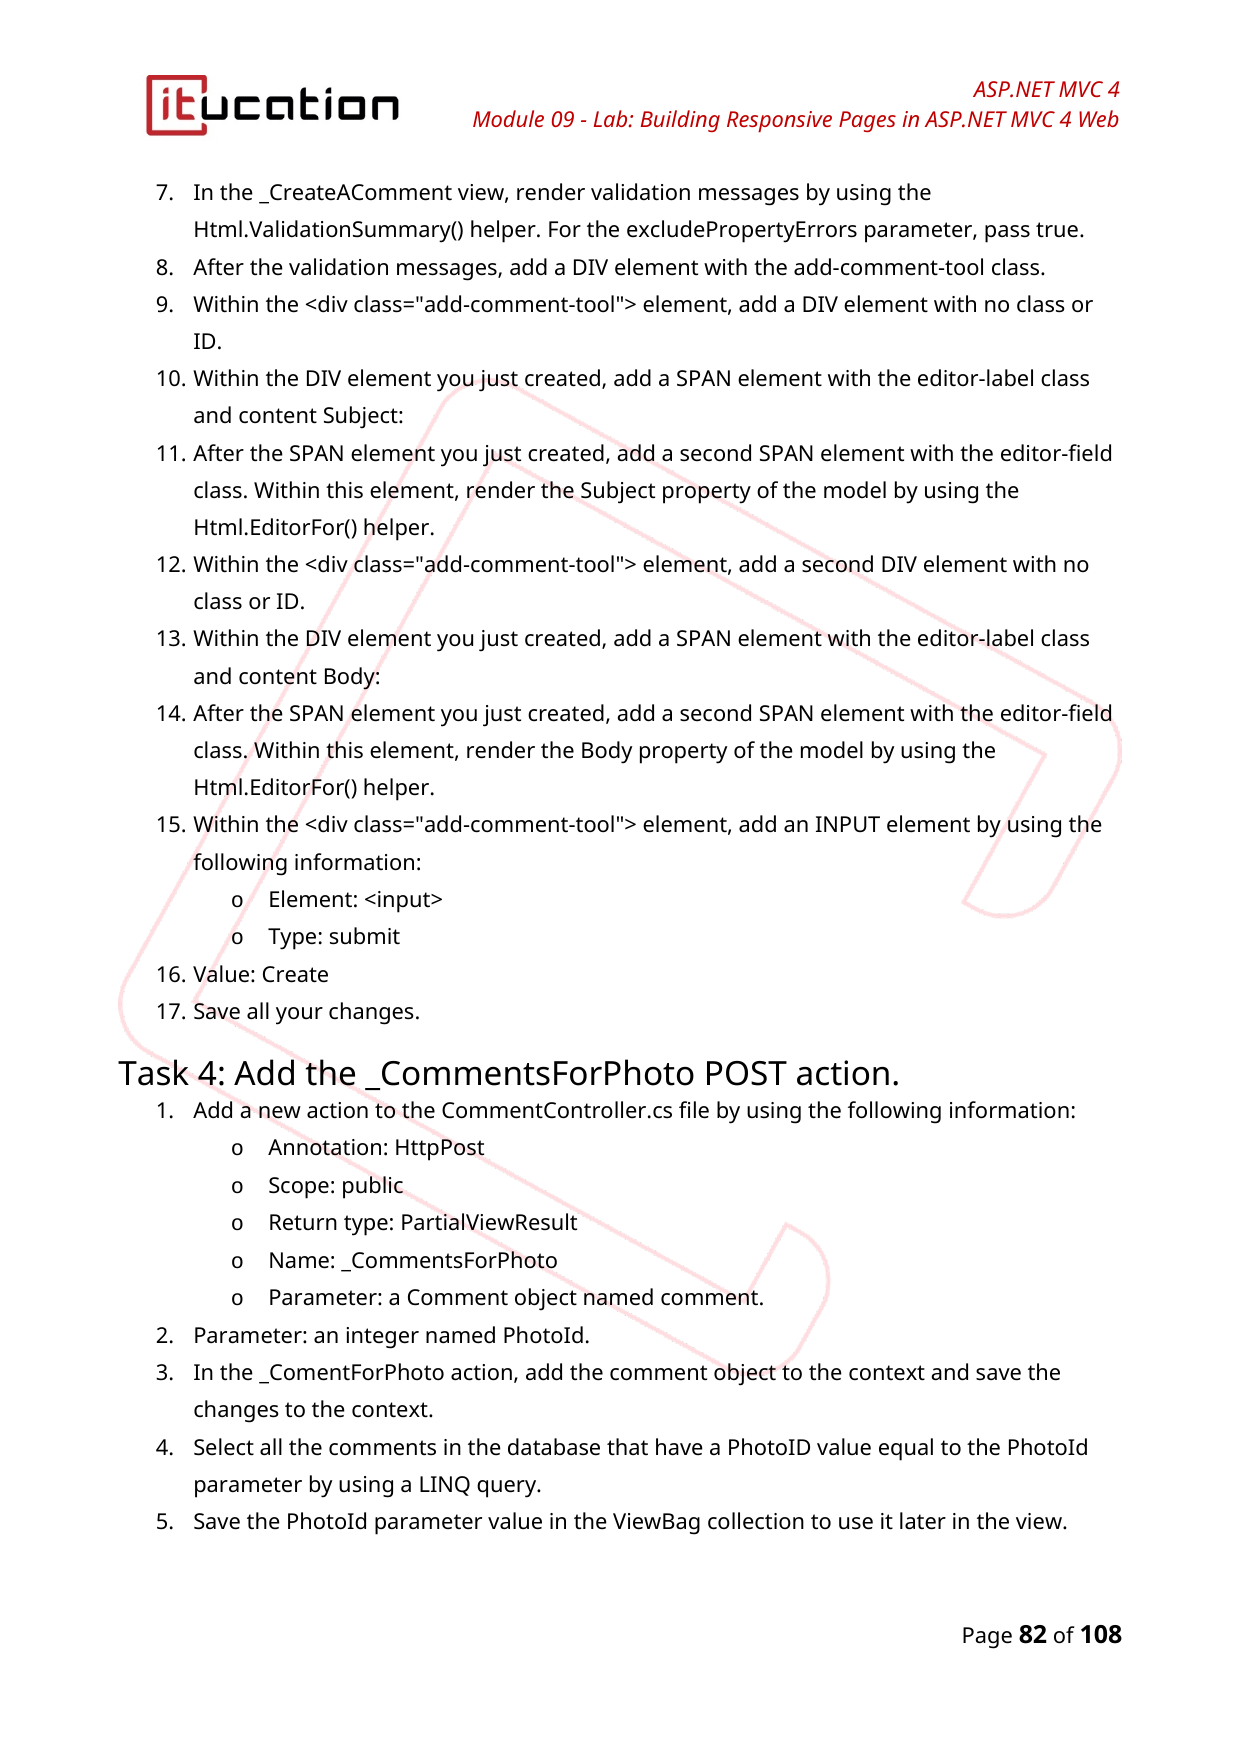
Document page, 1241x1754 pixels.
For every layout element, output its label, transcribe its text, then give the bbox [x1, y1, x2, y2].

picture [118, 1095, 1122, 1376]
list Save the PhotoId parameter value in the ViewBag collection to use it later in the view. [156, 1506, 1122, 1536]
list Within the <div class="add-comment-tool"> element, add a second DIV element with no class or ID. [156, 549, 1122, 616]
list Select all the comments in the database that have a PhotoID value equal to the PhotoId parameter by using a LINQ query. [156, 1431, 1122, 1498]
list Name: _CommentsForPhoto [231, 1245, 1122, 1275]
list Parameter: an integer named PhotoId. [156, 1320, 1122, 1350]
subtitle Task 4: Add the _CommentsForPhoto POST action. [118, 1050, 1122, 1095]
list Scope: public [231, 1170, 1122, 1200]
list Parameter: a Comment object named comment. [231, 1282, 1122, 1312]
picture [118, 378, 1122, 1050]
list Element: <input> [231, 884, 1122, 914]
list Save all your changes. [156, 996, 1122, 1026]
list Value: Create [156, 959, 1122, 988]
list Return type: PartialViewResult [231, 1207, 1122, 1237]
list In the _CreateAComment view, render validation messages by using the Html.ValidationSummary() helper. For the excludePropertyErrors parameter, pass true. [156, 177, 1122, 244]
list Within the DIV element you just created, add a SPAN element with the editor-label class and content Body: [156, 623, 1122, 690]
list Within the DIV element you just created, add a SPAN element with the editor-label class and content Subject: [156, 363, 1122, 430]
list After the validation messages, add a DIV element with the add-comment-tool class. [156, 252, 1122, 281]
list Type: submit [231, 921, 1122, 951]
list Within the <div class="add-comment-tool"> element, add an INPUT element by using the following information: [156, 809, 1122, 876]
list Annotation: HttpPost [231, 1132, 1122, 1162]
list Within the <div class="add-comment-tool"> element, add a DIV element with no class or ID. [156, 289, 1122, 356]
list In the _ComentForPhoto action, add the comment object to the context and save the changes to the context. [156, 1357, 1122, 1424]
list After the SPAN element you just created, add a second SPAN element with the editor-field class. Within this element, render the Body property of the model by using the Html.EditorFor() helper. [156, 698, 1122, 802]
picture [118, 75, 444, 154]
list Add a new action to the CommentController.cs file by using the following information: [156, 1095, 1122, 1125]
list After the SPAN element you just created, add a second SPAN element with the editor-field class. Within this element, render the Subject property of the model by using the Html.EditorFor() helper. [156, 437, 1122, 542]
